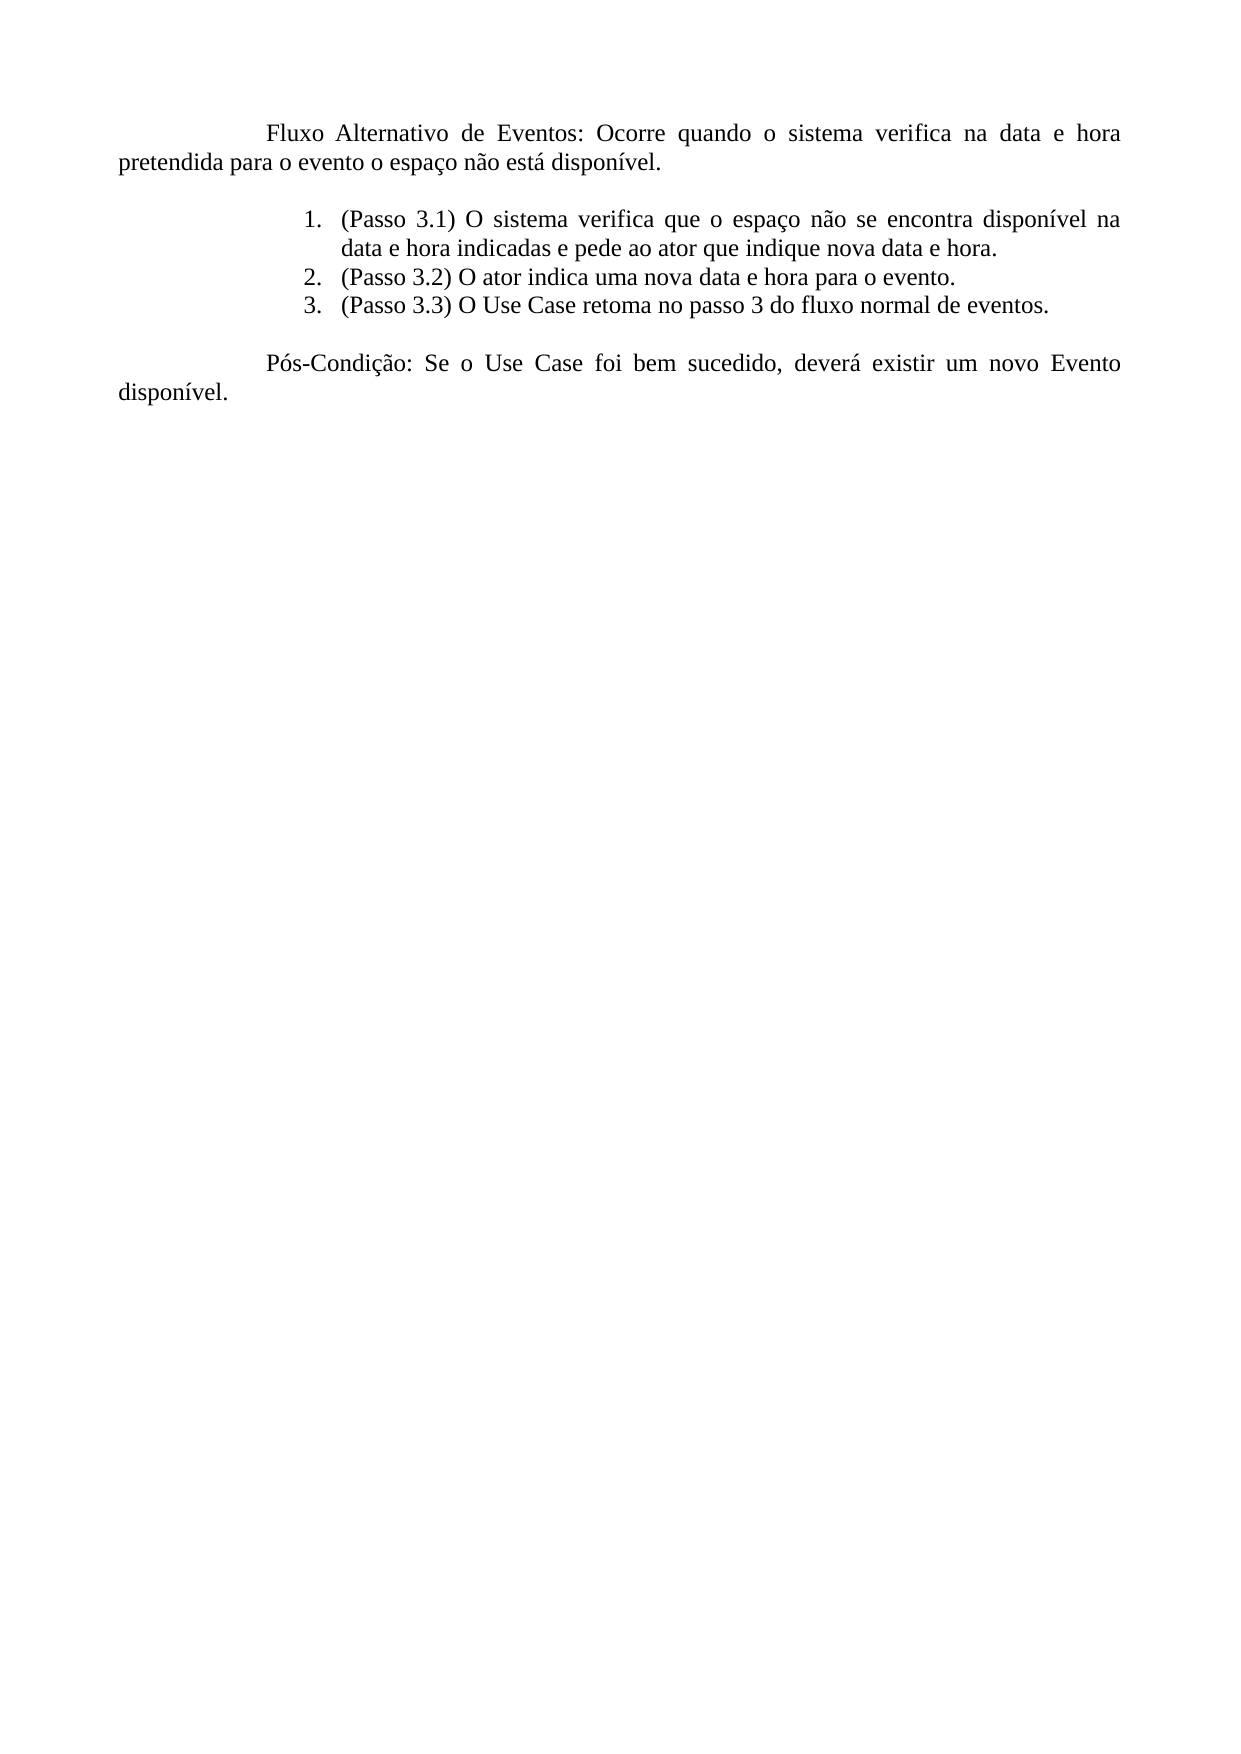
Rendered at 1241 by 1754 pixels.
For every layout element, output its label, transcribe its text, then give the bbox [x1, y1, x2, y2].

text Fluxo Alternativo de Eventos: Ocorre quando o sistema verifica na data e hora pretendida para o evento o espaço não está disponível. [118, 118, 1122, 176]
list (Passo 3.3) O Use Case retoma no passo 3 do fluxo normal de eventos. [303, 291, 1122, 319]
list (Passo 3.1) O sistema verifica que o espaço não se encontra disponível na data e hora indicadas e pede ao ator que indique nova data e hora. [303, 204, 1122, 262]
list (Passo 3.2) O ator indica uma nova data e hora para o evento. [303, 262, 1122, 291]
text Pós-Condição: Se o Use Case foi bem sucedido, deverá existir um novo Evento disponível. [118, 348, 1122, 406]
